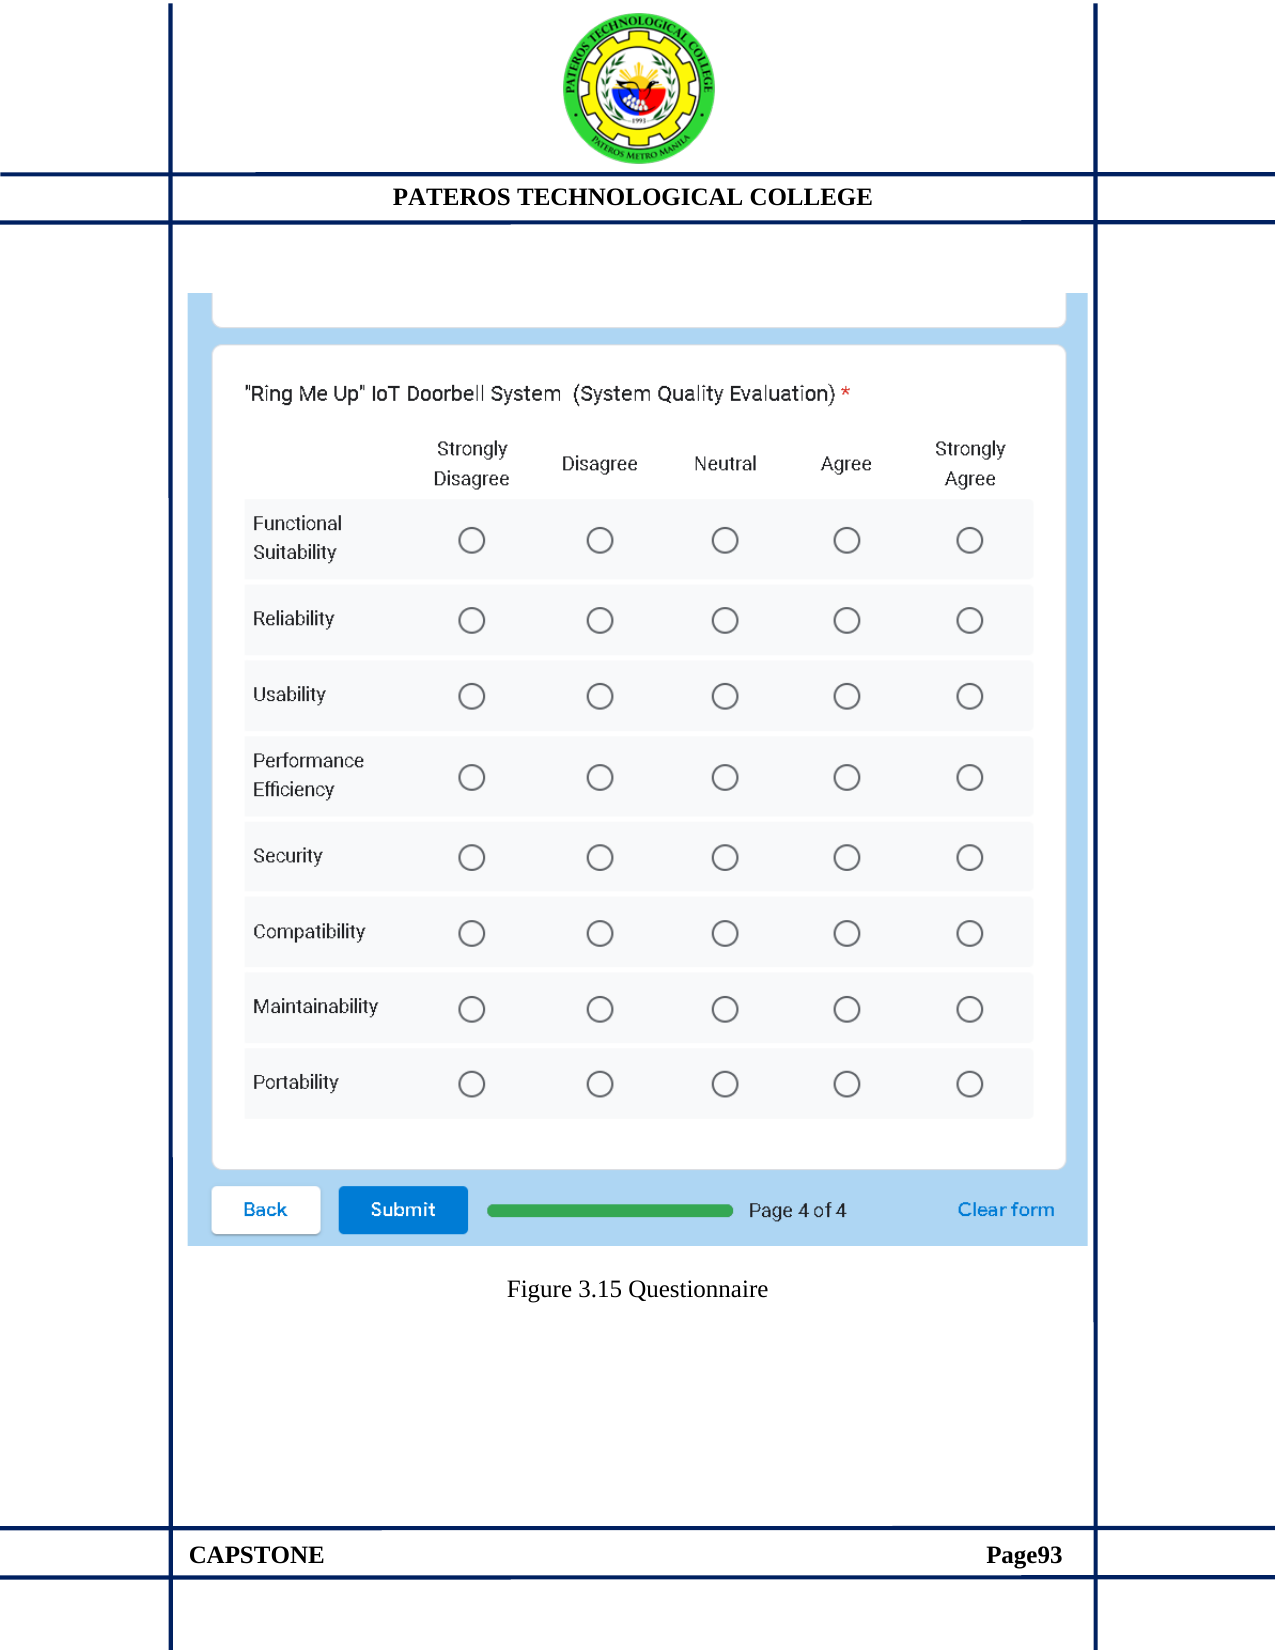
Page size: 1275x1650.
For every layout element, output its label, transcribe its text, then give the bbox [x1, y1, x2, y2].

text Figure 3.15 Questionnaire [187, 1274, 1087, 1303]
picture [562, 12, 715, 165]
picture [187, 293, 1088, 1246]
